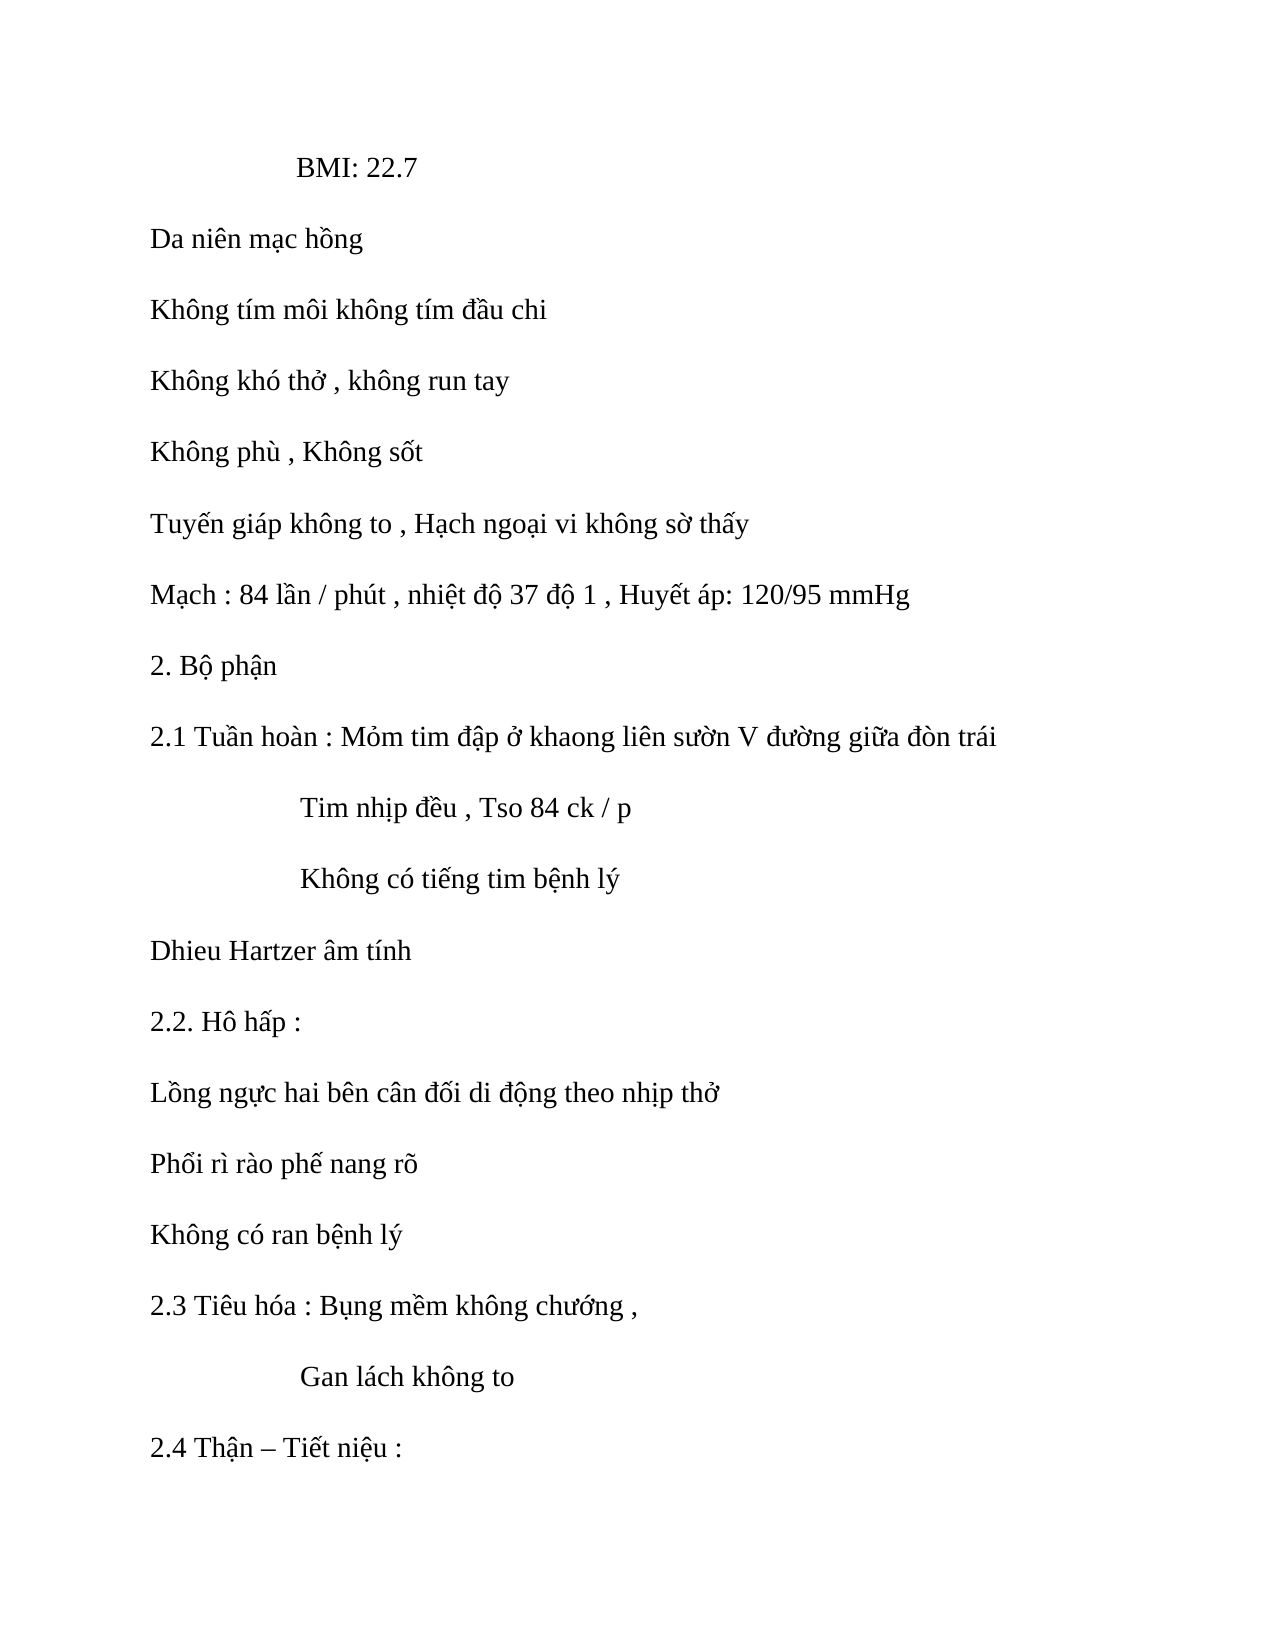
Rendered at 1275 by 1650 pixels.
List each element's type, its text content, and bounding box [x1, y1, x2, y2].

text Gan lách không to [150, 1359, 1125, 1393]
text Lồng ngực hai bên cân đối di động theo nhịp thở [150, 1075, 1125, 1108]
text Mạch : 84 lần / phút , nhiệt độ 37 độ 1 , Huyết áp: 120/95 mmHg [150, 577, 1125, 610]
text Không có tiếng tim bệnh lý [150, 861, 1125, 895]
text Dhieu Hartzer âm tính [150, 933, 1125, 966]
text Không khó thở , không run tay [150, 363, 1125, 397]
text Tuyến giáp không to , Hạch ngoại vi không sờ thấy [150, 506, 1125, 539]
text Không có ran bệnh lý [150, 1217, 1125, 1251]
text Phổi rì rào phế nang rõ [150, 1146, 1125, 1179]
text Da niên mạc hồng [150, 221, 1125, 255]
text BMI: 22.7 [150, 150, 1125, 183]
text Không phù , Không sốt [150, 434, 1125, 468]
text Không tím môi không tím đầu chi [150, 292, 1125, 326]
text 2.4 Thận – Tiết niệu : [150, 1431, 1125, 1464]
text 2.1 Tuần hoàn : Mỏm tim đập ở khaong liên sườn V đường giữa đòn trái [150, 719, 1125, 753]
text 2.2. Hô hấp : [150, 1004, 1125, 1037]
text 2. Bộ phận [150, 648, 1125, 682]
text Tim nhịp đều , Tso 84 ck / p [150, 790, 1125, 824]
text 2.3 Tiêu hóa : Bụng mềm không chướng , [150, 1288, 1125, 1322]
